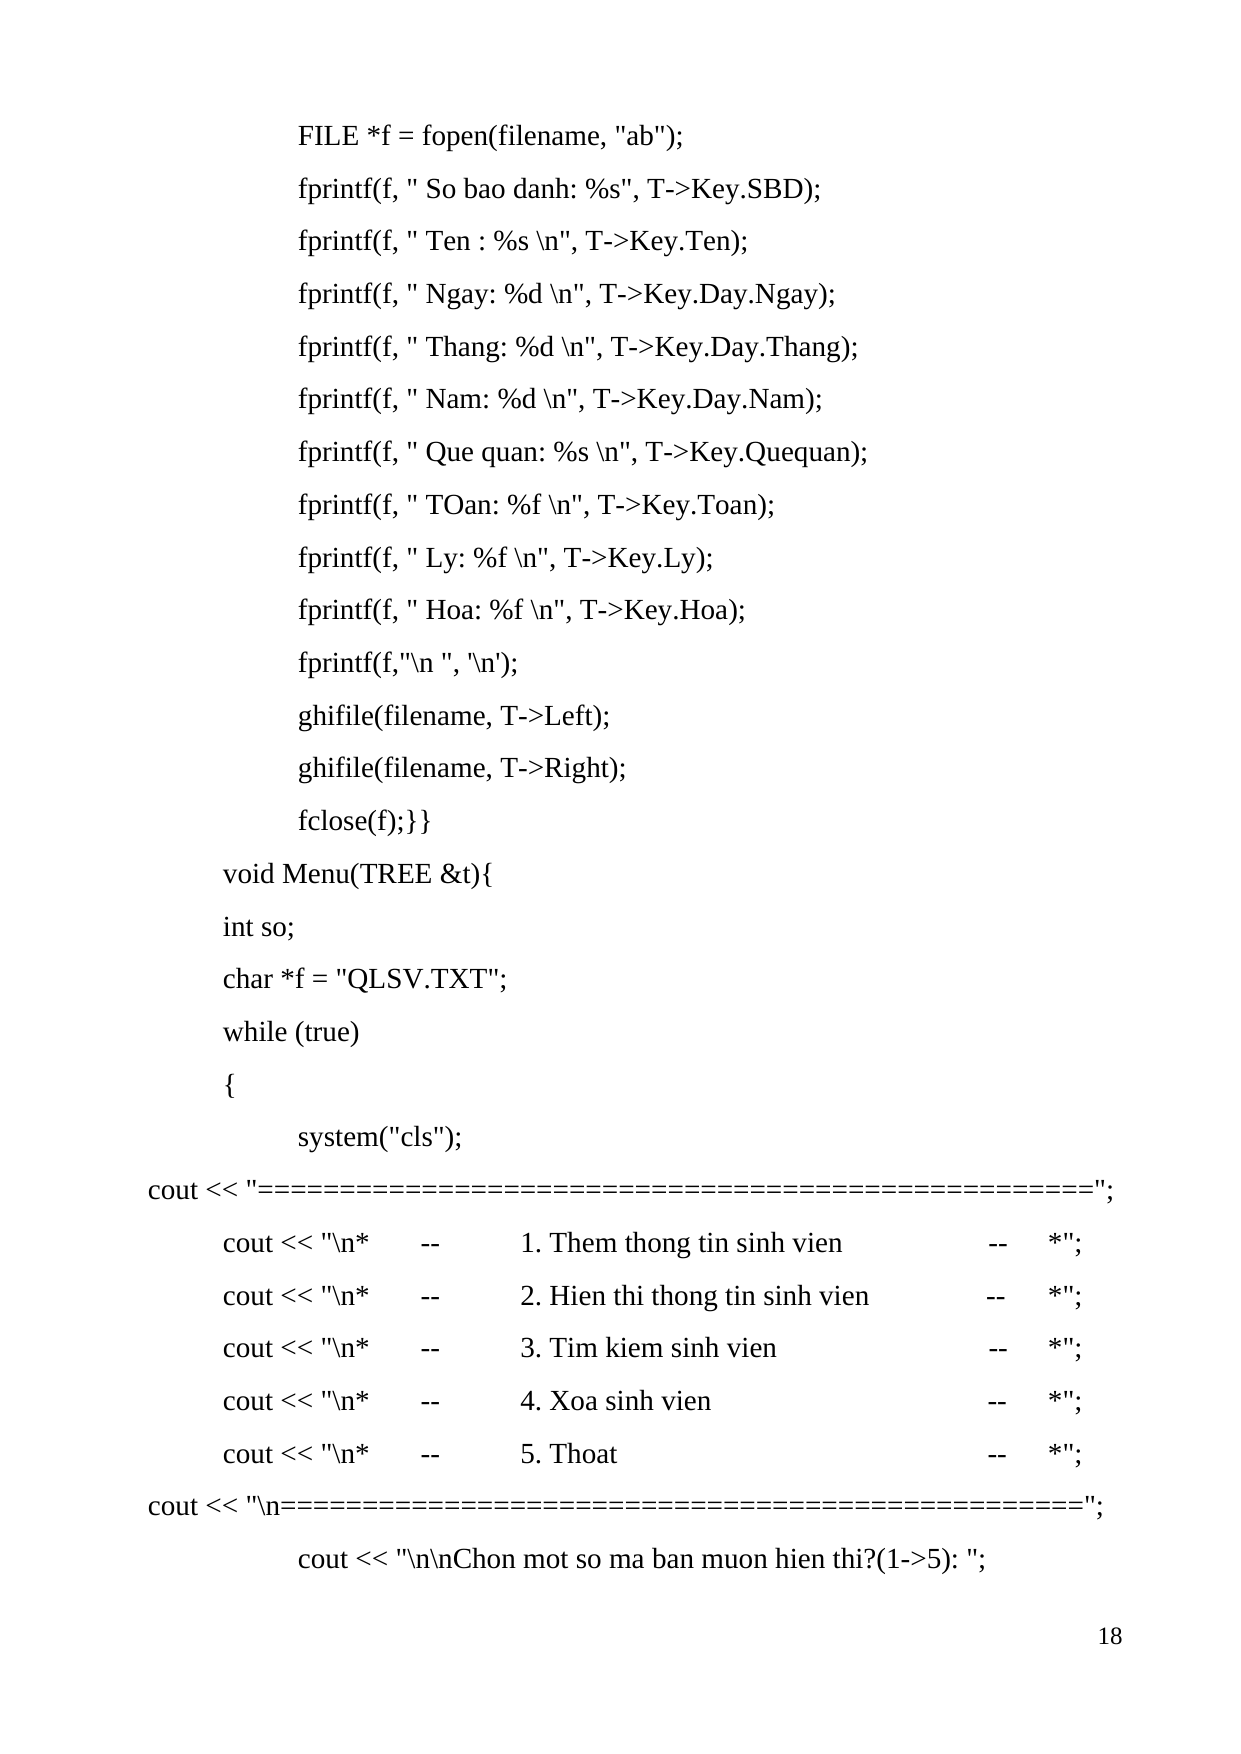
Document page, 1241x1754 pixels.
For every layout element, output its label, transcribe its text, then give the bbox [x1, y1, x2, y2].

text fclose(f);}} [148, 803, 1122, 837]
text system("cls"); [148, 1119, 1122, 1153]
text int so; [148, 909, 1122, 942]
text void Menu(TREE &t){ [148, 856, 1122, 889]
text cout << "\n* -- 1. Them thong tin sinh vien -- *"; [148, 1225, 1122, 1258]
text fprintf(f, " Ten : %s \n", T->Key.Ten); [148, 223, 1122, 257]
text char *f = "QLSV.TXT"; [148, 961, 1122, 995]
text cout << "\n* -- 4. Xoa sinh vien -- *"; [148, 1383, 1122, 1417]
text cout << "\n================================================="; [148, 1488, 1122, 1522]
text cout << "\n* -- 5. Thoat -- *"; [148, 1436, 1122, 1469]
text cout << "\n* -- 3. Tim kiem sinh vien -- *"; [148, 1330, 1122, 1364]
text { [148, 1067, 1122, 1100]
text cout << "==================================================="; [148, 1172, 1122, 1206]
text cout << "\n\nChon mot so ma ban muon hien thi?(1->5): "; [148, 1541, 1122, 1575]
text ghifile(filename, T->Right); [148, 751, 1122, 784]
text fprintf(f, " Thang: %d \n", T->Key.Day.Thang); [148, 329, 1122, 362]
text cout << "\n* -- 2. Hien thi thong tin sinh vien -- *"; [148, 1278, 1122, 1311]
text fprintf(f,"\n ", '\n'); [148, 645, 1122, 679]
text fprintf(f, " Hoa: %f \n", T->Key.Hoa); [148, 592, 1122, 626]
text FILE *f = fopen(filename, "ab"); [148, 118, 1122, 152]
text fprintf(f, " So bao danh: %s", T->Key.SBD); [148, 171, 1122, 204]
text fprintf(f, " TOan: %f \n", T->Key.Toan); [148, 487, 1122, 521]
text fprintf(f, " Que quan: %s \n", T->Key.Quequan); [148, 434, 1122, 468]
text fprintf(f, " Ngay: %d \n", T->Key.Day.Ngay); [148, 276, 1122, 310]
text fprintf(f, " Nam: %d \n", T->Key.Day.Nam); [148, 382, 1122, 415]
text fprintf(f, " Ly: %f \n", T->Key.Ly); [148, 540, 1122, 573]
text while (true) [148, 1014, 1122, 1048]
text ghifile(filename, T->Left); [148, 698, 1122, 731]
